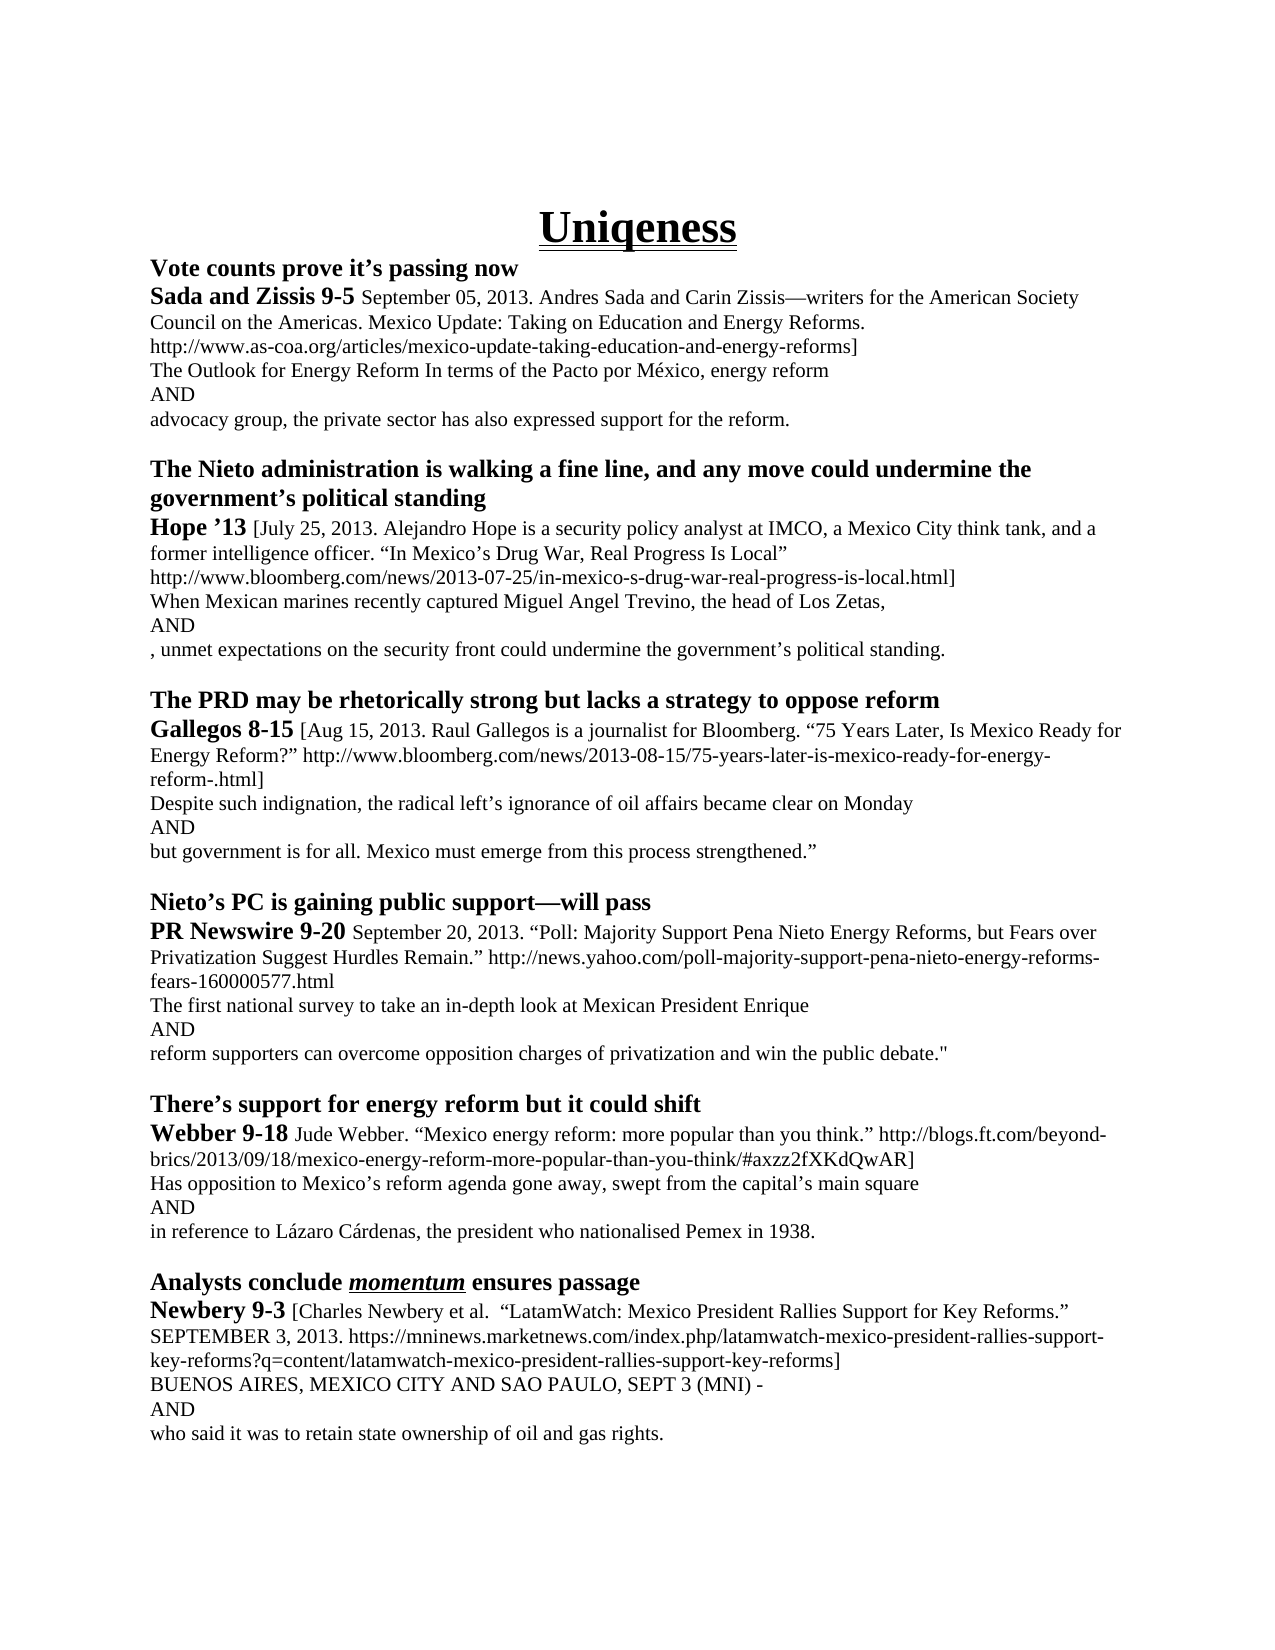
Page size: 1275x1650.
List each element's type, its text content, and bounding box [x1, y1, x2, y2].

text Newbery 9-3 [Charles Newbery et al. “LatamWatch: Mexico President Rallies Support for Key Reforms.” SEPTEMBER 3, 2013. https://mninews.marketnews.com/index.php/latamwatch-mexico-president-rallies-support-key-reforms?q=content/latamwatch-mexico-president-rallies-support-key-reforms] [150, 1296, 1125, 1372]
text AND [150, 815, 1125, 839]
text BUENOS AIRES, MEXICO CITY AND SAO PAULO, SEPT 3 (MNI) - [150, 1372, 1125, 1396]
text AND [150, 613, 1125, 637]
text advocacy group, the private sector has also expressed support for the reform. [150, 406, 1125, 431]
text who said it was to retain state ownership of oil and gas rights. [150, 1421, 1125, 1444]
text AND [150, 1194, 1125, 1219]
text Despite such indignation, the radical left’s ignorance of oil affairs became clear on Monday [150, 791, 1125, 815]
text Analysts conclude momentum ensures passage [150, 1267, 1125, 1296]
text Nieto’s PC is gaining public support—will pass [150, 887, 1125, 916]
text The Nieto administration is walking a fine line, and any move could undermine the government’s political standing [150, 454, 1125, 512]
text The PRD may be rhetorically strong but lacks a strategy to oppose reform [150, 685, 1125, 714]
subtitle Uniqeness [150, 200, 1125, 253]
text Sada and Zissis 9-5 September 05, 2013. Andres Sada and Carin Zissis—writers for the American Society Council on the Americas. Mexico Update: Taking on Education and Energy Reforms. http://www.as-coa.org/articles/mexico-update-taking-education-and-energy-reforms] [150, 281, 1125, 358]
text Vote counts prove it’s passing now [150, 253, 1125, 281]
text The first national survey to take an in-depth look at Mexican President Enrique [150, 993, 1125, 1017]
text Webber 9-18 Jude Webber. “Mexico energy reform: more popular than you think.” http://blogs.ft.com/beyond-brics/2013/09/18/mexico-energy-reform-more-popular-than-you-think/#axzz2fXKdQwAR] [150, 1118, 1125, 1171]
text Hope ’13 [July 25, 2013. Alejandro Hope is a security policy analyst at IMCO, a Mexico City think tank, and a former intelligence officer. “In Mexico’s Drug War, Real Progress Is Local” http://www.bloomberg.com/news/2013-07-25/in-mexico-s-drug-war-real-progress-is-local.html] [150, 512, 1125, 589]
text AND [150, 1396, 1125, 1421]
text PR Newswire 9-20 September 20, 2013. “Poll: Majority Support Pena Nieto Energy Reforms, but Fears over Privatization Suggest Hurdles Remain.” http://news.yahoo.com/poll-majority-support-pena-nieto-energy-reforms-fears-160000577.html [150, 916, 1125, 993]
text but government is for all. Mexico must emerge from this process strengthened.” [150, 839, 1125, 863]
text reform supporters can overcome opposition charges of privatization and win the public debate." [150, 1041, 1125, 1065]
text AND [150, 382, 1125, 406]
text Has opposition to Mexico’s reform agenda gone away, swept from the capital’s main square [150, 1171, 1125, 1194]
text , unmet expectations on the security front could undermine the government’s political standing. [150, 637, 1125, 661]
text in reference to Lázaro Cárdenas, the president who nationalised Pemex in 1938. [150, 1219, 1125, 1243]
text AND [150, 1017, 1125, 1041]
text The Outlook for Energy Reform In terms of the Pacto por México, energy reform [150, 358, 1125, 382]
text Gallegos 8-15 [Aug 15, 2013. Raul Gallegos is a journalist for Bloomberg. “75 Years Later, Is Mexico Ready for Energy Reform?” http://www.bloomberg.com/news/2013-08-15/75-years-later-is-mexico-ready-for-energy-reform-.html] [150, 714, 1125, 791]
text There’s support for energy reform but it could shift [150, 1089, 1125, 1118]
text When Mexican marines recently captured Miguel Angel Trevino, the head of Los Zetas, [150, 589, 1125, 613]
